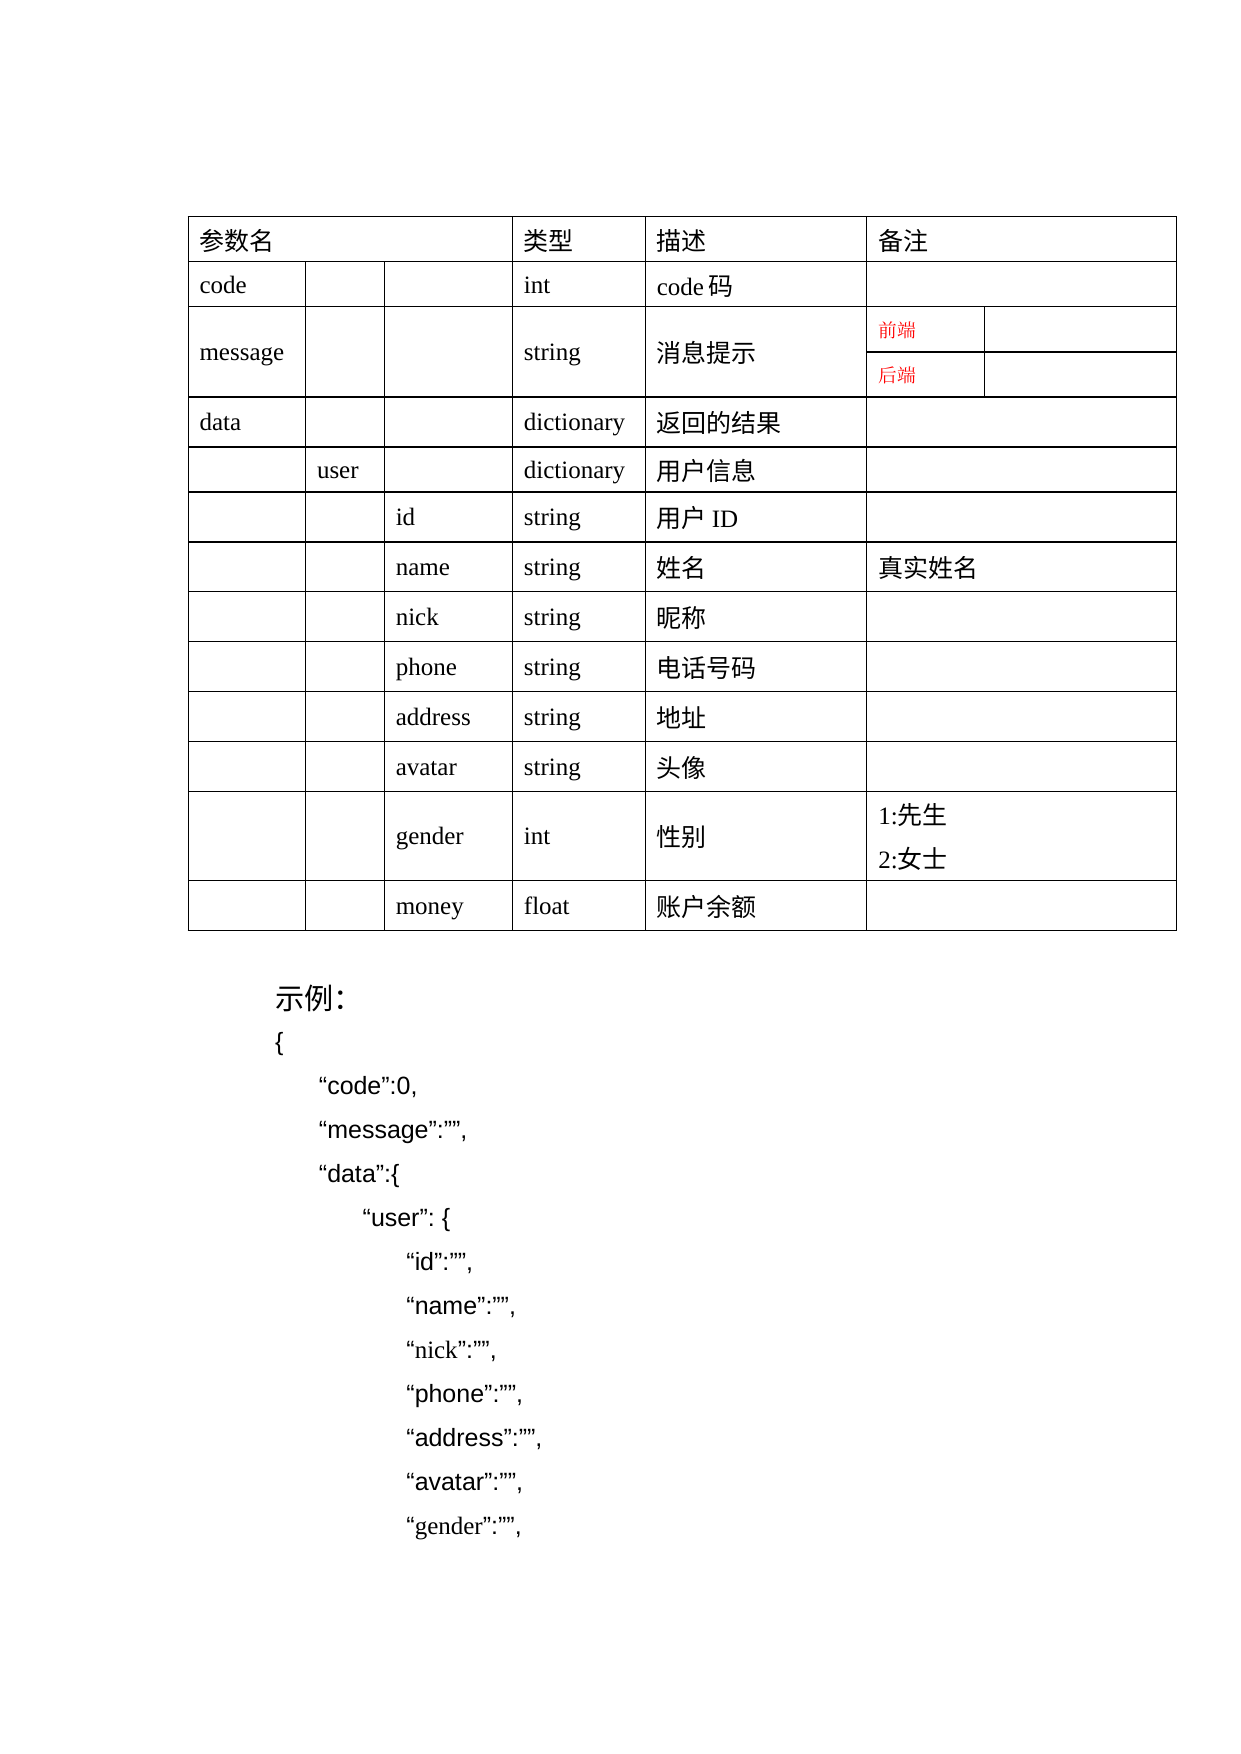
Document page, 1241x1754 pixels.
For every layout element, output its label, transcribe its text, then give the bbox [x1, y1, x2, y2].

table_header 参数名 [189, 217, 512, 261]
table_cell [867, 262, 1176, 306]
table_cell 真实姓名 [867, 543, 1176, 591]
table_cell [306, 742, 384, 791]
table_cell [189, 493, 305, 541]
table_cell string [513, 692, 645, 741]
table_cell [867, 448, 1176, 491]
text “avatar”:””, [187, 1460, 1053, 1504]
table_cell 前端 [867, 307, 984, 351]
table_cell money [385, 881, 512, 930]
text “nick”:””, [187, 1327, 1053, 1372]
table_header 备注 [867, 217, 1176, 261]
table_cell [306, 692, 384, 741]
text “user”: { [187, 1195, 1053, 1239]
table_cell [867, 881, 1176, 930]
table_cell name [385, 543, 512, 591]
table_cell 账户余额 [646, 881, 866, 930]
table_cell 电话号码 [646, 642, 866, 691]
text { [187, 1019, 1053, 1063]
table_cell code码 [646, 262, 866, 306]
table_cell [985, 353, 1176, 396]
table_cell [306, 543, 384, 591]
table_cell 返回的结果 [646, 398, 866, 446]
table_cell [306, 642, 384, 691]
table_cell [867, 742, 1176, 791]
table_cell [306, 262, 384, 306]
table_cell 姓名 [646, 543, 866, 591]
table_cell string [513, 493, 645, 541]
table_cell [189, 881, 305, 930]
table_header 类型 [513, 217, 645, 261]
table_cell code [189, 262, 305, 306]
table_cell [867, 398, 1176, 446]
table_cell [985, 307, 1176, 351]
table_cell 消息提示 [646, 307, 866, 396]
table_cell nick [385, 592, 512, 641]
table_cell phone [385, 642, 512, 691]
table_cell [189, 792, 305, 880]
table_cell 用户信息 [646, 448, 866, 491]
table_cell [189, 592, 305, 641]
table_cell dictionary [513, 398, 645, 446]
table_cell data [189, 398, 305, 446]
table_cell string [513, 592, 645, 641]
table_cell [189, 692, 305, 741]
table_cell 地址 [646, 692, 866, 741]
text “address”:””, [187, 1416, 1053, 1460]
table_cell gender [385, 792, 512, 880]
table_cell [189, 543, 305, 591]
text “data”:{ [187, 1151, 1053, 1195]
table_cell [189, 642, 305, 691]
text “phone”:””, [187, 1372, 1053, 1416]
table_cell [867, 642, 1176, 691]
table_cell [189, 742, 305, 791]
text “id”:””, [187, 1239, 1053, 1283]
table_cell [385, 262, 512, 306]
table_cell [385, 448, 512, 491]
text “code”:0, [187, 1063, 1053, 1107]
table_cell [306, 592, 384, 641]
table_header 描述 [646, 217, 866, 261]
table_cell 昵称 [646, 592, 866, 641]
table_cell 头像 [646, 742, 866, 791]
table_cell int [513, 792, 645, 880]
table_cell [306, 493, 384, 541]
table_cell float [513, 881, 645, 930]
table_cell [867, 592, 1176, 641]
table_cell 1:先生 2:女士 [867, 792, 1176, 880]
table_cell 性别 [646, 792, 866, 880]
table_cell [306, 398, 384, 446]
table_cell [306, 307, 384, 396]
table_cell id [385, 493, 512, 541]
table_cell string [513, 307, 645, 396]
text “name”:””, [187, 1283, 1053, 1327]
text “gender”:””, [187, 1504, 1053, 1548]
table_cell dictionary [513, 448, 645, 491]
table_cell message [189, 307, 305, 396]
table_cell [385, 307, 512, 396]
table_cell [306, 881, 384, 930]
table_cell [189, 448, 305, 491]
table_cell user [306, 448, 384, 491]
table_cell int [513, 262, 645, 306]
table_cell [306, 792, 384, 880]
text “message”:””, [187, 1107, 1053, 1151]
table_cell address [385, 692, 512, 741]
table_cell string [513, 742, 645, 791]
table_cell [385, 398, 512, 446]
table_cell string [513, 642, 645, 691]
text 示例： [187, 975, 1053, 1019]
table_cell string [513, 543, 645, 591]
table_cell [867, 692, 1176, 741]
table_cell [867, 493, 1176, 541]
table_cell 后端 [867, 353, 984, 396]
table_cell 用户ID [646, 493, 866, 541]
table_cell avatar [385, 742, 512, 791]
